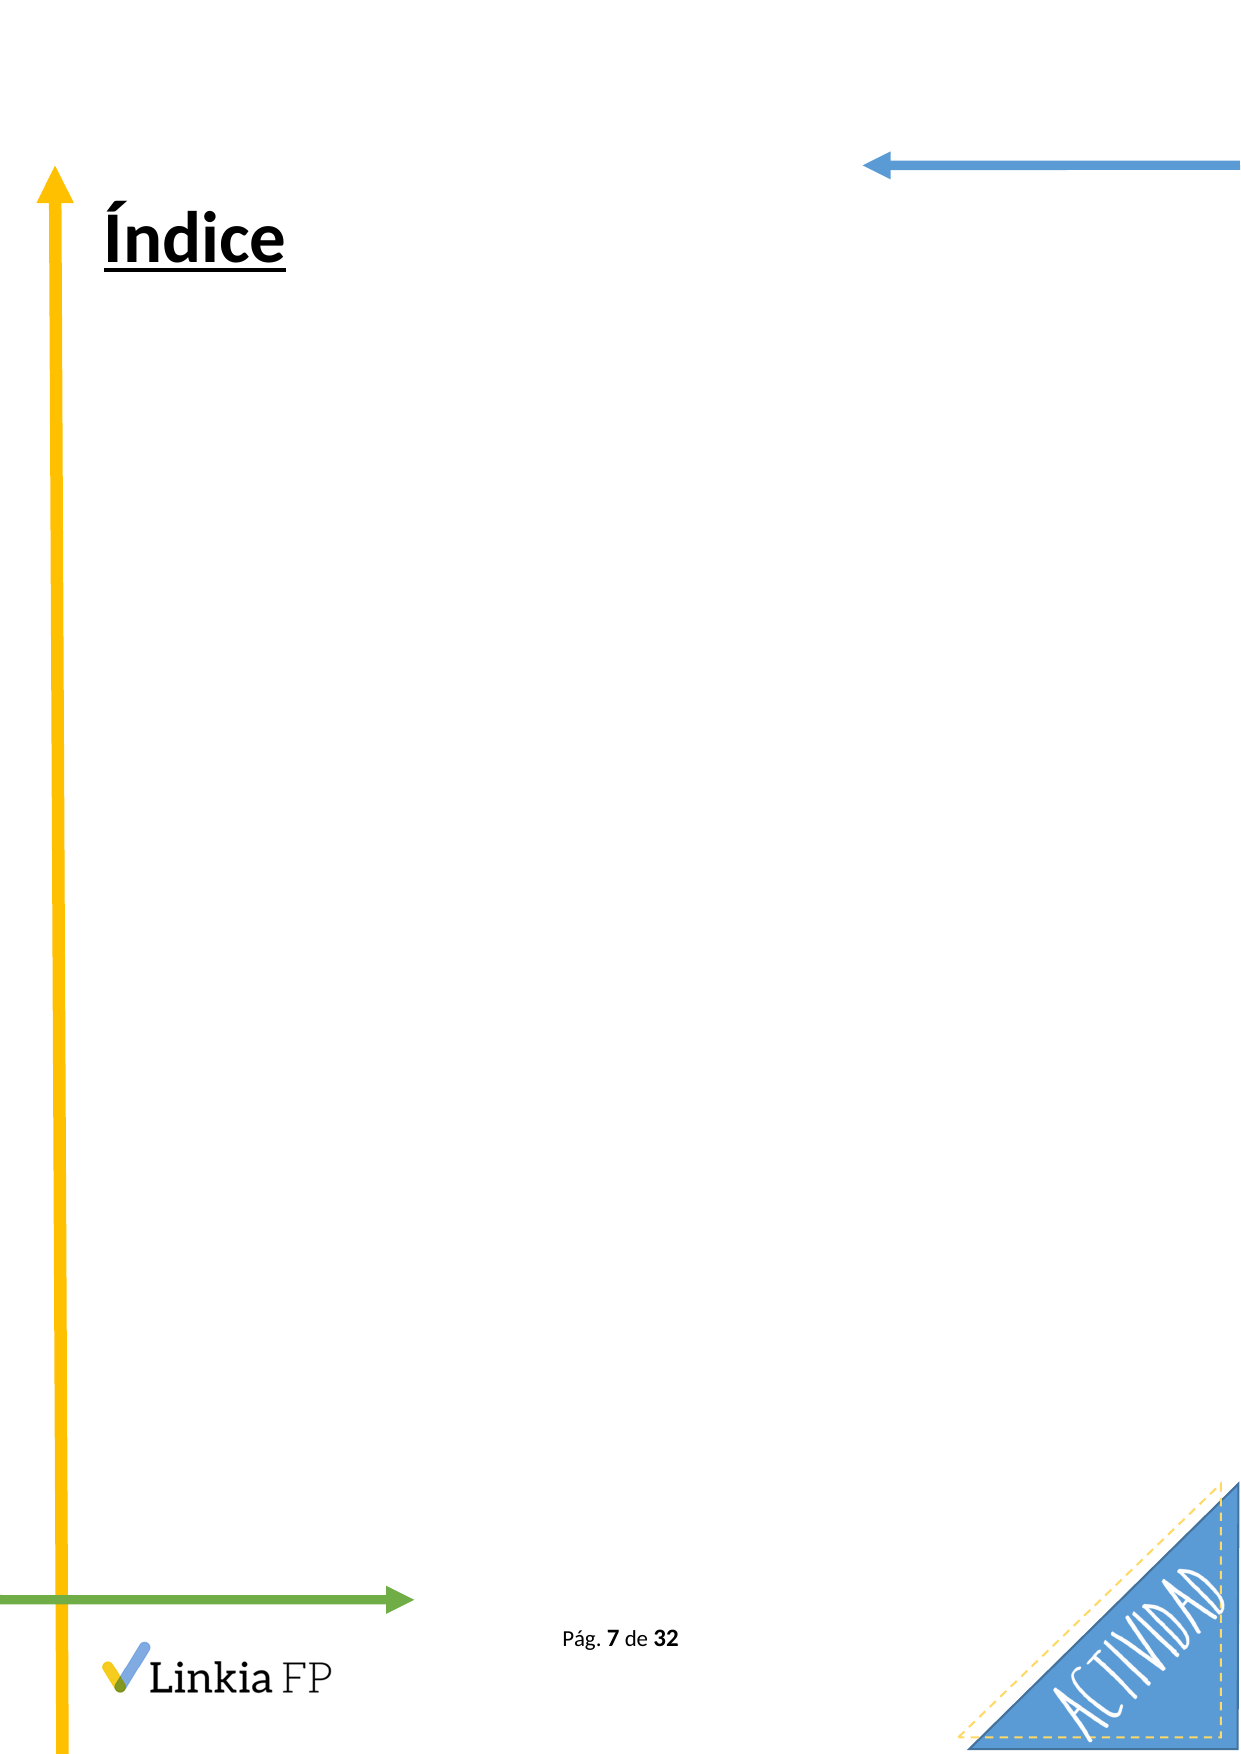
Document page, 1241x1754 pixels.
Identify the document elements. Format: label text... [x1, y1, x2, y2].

text Índice [103, 192, 1137, 281]
picture [94, 1634, 343, 1702]
picture [1041, 1553, 1237, 1749]
